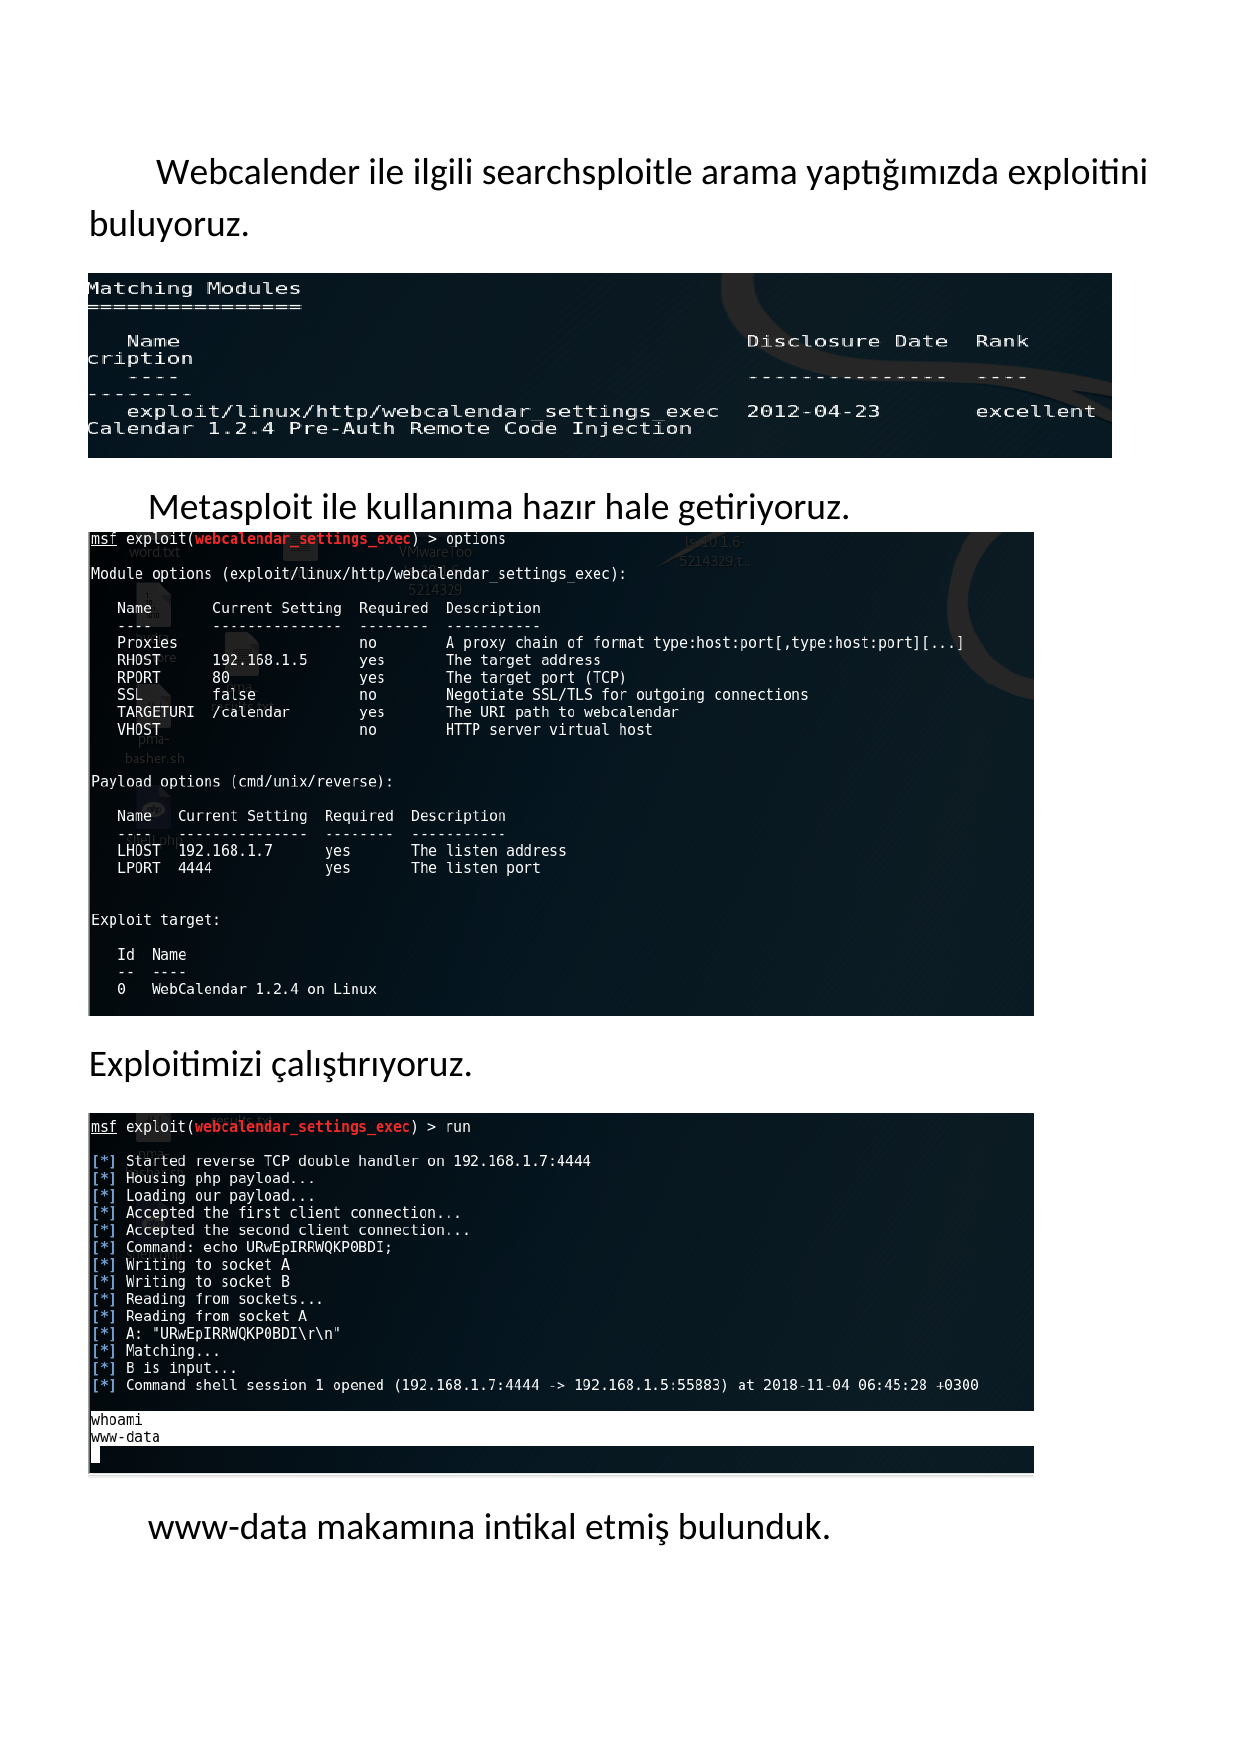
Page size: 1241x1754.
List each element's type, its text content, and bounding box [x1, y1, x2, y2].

text www-data makamına intikal etmiş bulunduk. [88, 1503, 1226, 1548]
picture [88, 532, 1034, 1016]
text Webcalender ile ilgili searchsploitle arama yaptığımızda exploitini buluyoruz. [88, 148, 1226, 246]
picture [88, 1113, 1034, 1478]
text Exploitimizi çalıştırıyoruz. [88, 1040, 1226, 1086]
picture [88, 273, 1112, 458]
